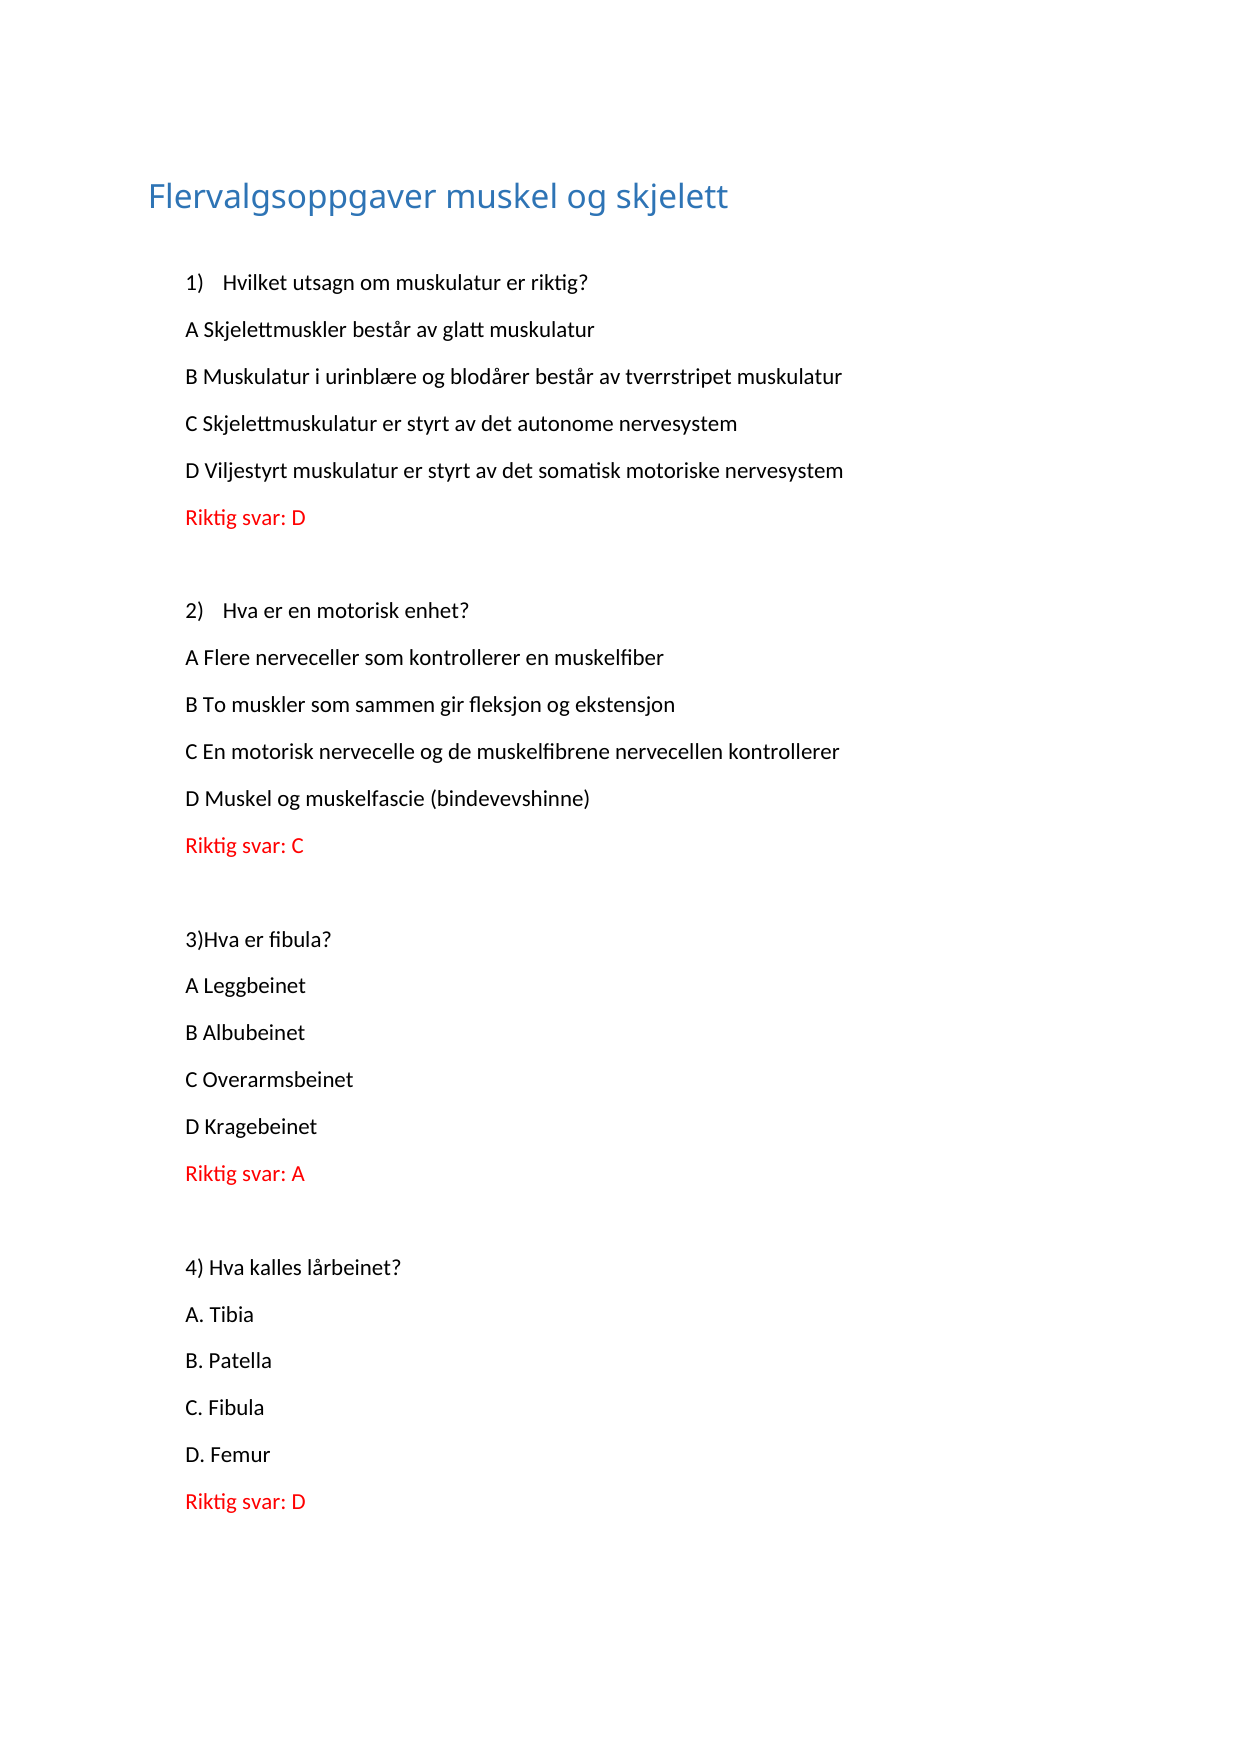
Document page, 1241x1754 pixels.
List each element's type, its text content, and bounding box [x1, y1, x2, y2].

text A. Tibia [185, 1300, 1093, 1328]
text D Viljestyrt muskulatur er styrt av det somatisk motoriske nervesystem [185, 456, 1093, 484]
text A Skjelettmuskler består av glatt muskulatur [185, 315, 1093, 343]
text B To muskler som sammen gir fleksjon og ekstensjon [185, 690, 1093, 718]
text C Overarmsbeinet [185, 1065, 1093, 1093]
text B Muskulatur i urinblære og blodårer består av tverrstripet muskulatur [185, 362, 1093, 390]
text 4) Hva kalles lårbeinet? [185, 1253, 1093, 1281]
text B Albubeinet [185, 1018, 1093, 1046]
text C En motorisk nervecelle og de muskelfibrene nervecellen kontrollerer [185, 737, 1093, 765]
text 3)Hva er fibula? [185, 925, 1093, 953]
list Hva er en motorisk enhet? [185, 597, 1093, 624]
text Riktig svar: A [185, 1159, 1093, 1187]
text Riktig svar: C [185, 831, 1093, 859]
text D Kragebeinet [185, 1112, 1093, 1140]
text A Flere nerveceller som kontrollerer en muskelfiber [185, 643, 1093, 671]
text C. Fibula [185, 1393, 1093, 1421]
text A Leggbeinet [185, 972, 1093, 999]
text Riktig svar: D [185, 503, 1093, 531]
subtitle Flervalgsoppgaver muskel og skjelett [148, 173, 1093, 218]
text D Muskel og muskelfascie (bindevevshinne) [185, 784, 1093, 812]
text Riktig svar: D [185, 1487, 1093, 1515]
text C Skjelettmuskulatur er styrt av det autonome nervesystem [185, 409, 1093, 437]
text D. Femur [185, 1440, 1093, 1468]
text B. Patella [185, 1347, 1093, 1374]
list Hvilket utsagn om muskulatur er riktig? [185, 268, 1093, 296]
